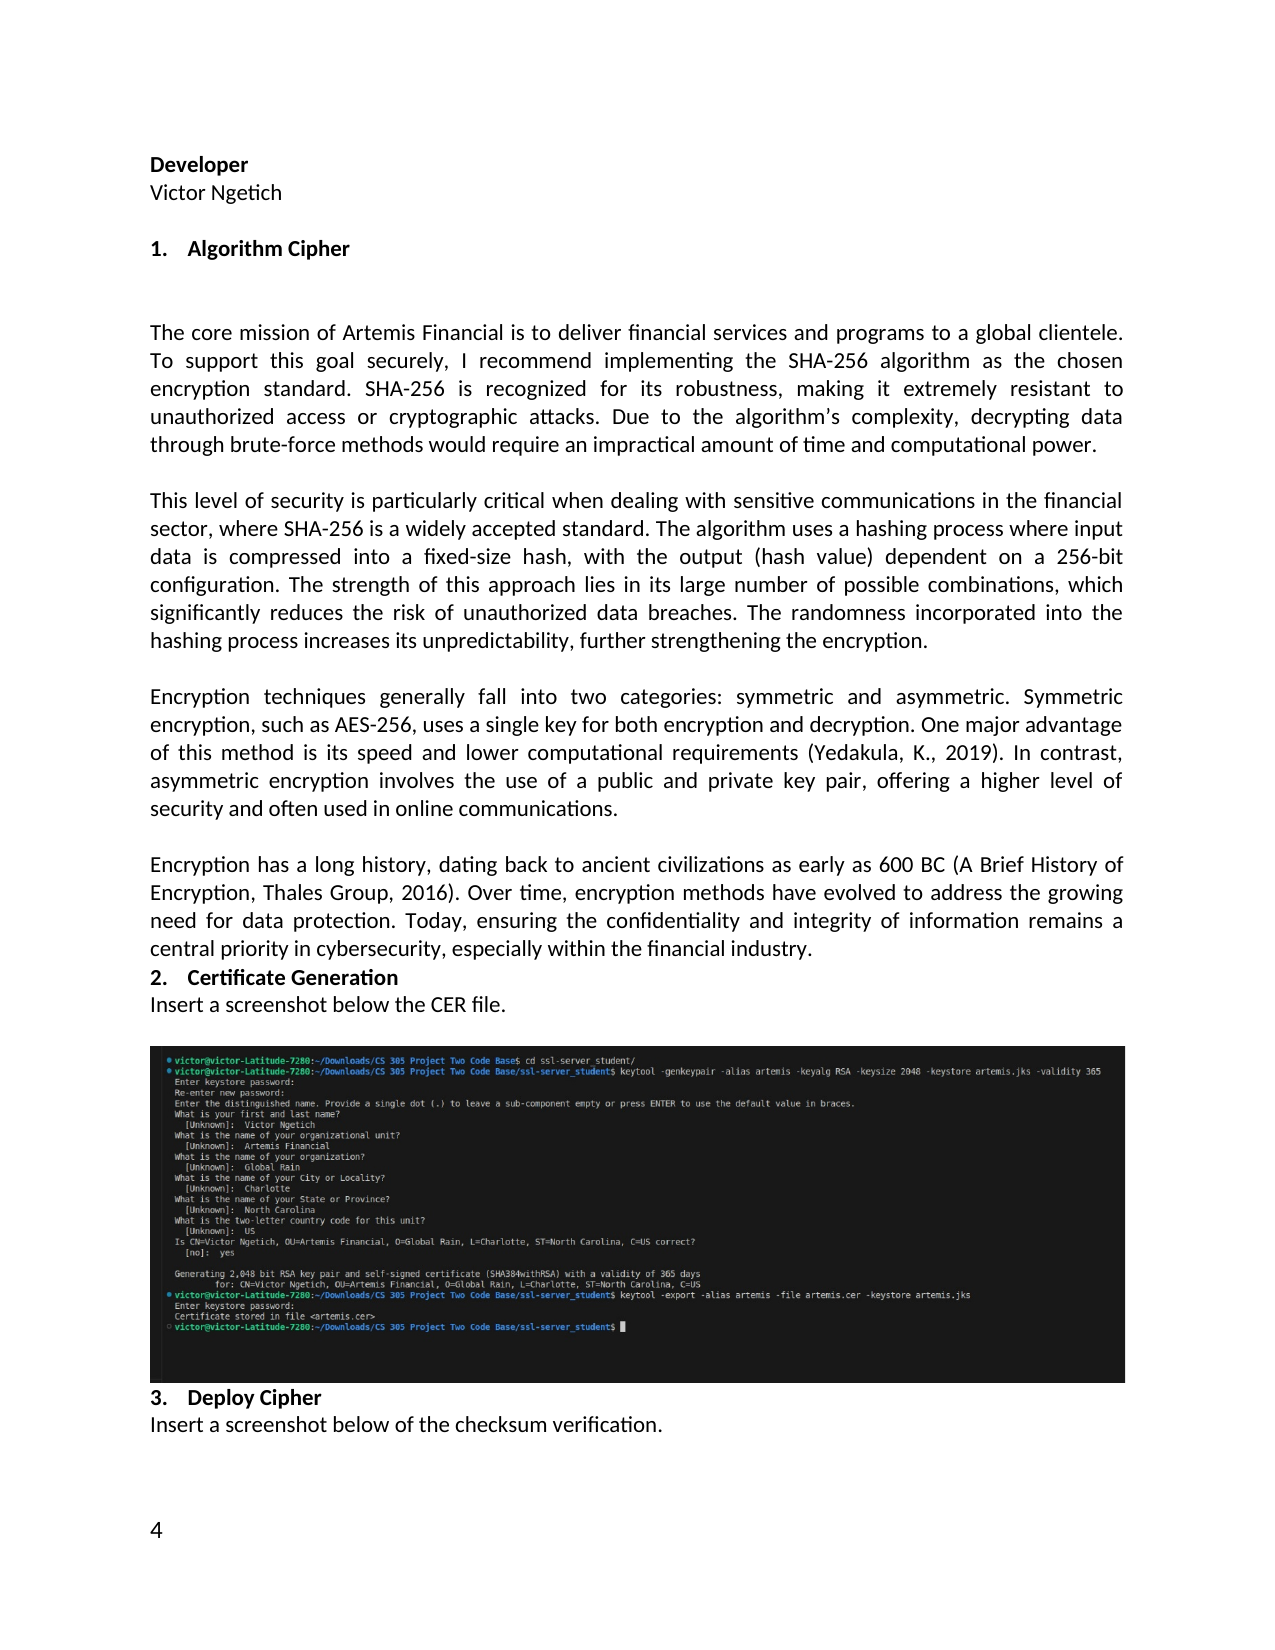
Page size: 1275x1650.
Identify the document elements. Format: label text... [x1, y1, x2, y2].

subtitle Certificate Generation [150, 963, 1125, 991]
text Insert a screenshot below of the checksum verification. [150, 1411, 1125, 1439]
subtitle Developer [150, 150, 1125, 178]
text Insert a screenshot below the CER file. [150, 991, 1125, 1019]
text Victor Ngetich [150, 178, 1125, 206]
subtitle Deploy Cipher [150, 1383, 1125, 1411]
text The core mission of Artemis Financial is to deliver financial services and programs to a global clientele. To support this goal securely, I recommend implementing the SHA-256 algorithm as the chosen encryption standard. SHA-256 is recognized for its robustness, making it extremely resistant to unauthorized access or cryptographic attacks. Due to the algorithm’s complexity, decrypting data through brute-force methods would require an impractical amount of time and computational power. [150, 318, 1125, 458]
text This level of security is particularly critical when dealing with sensitive communications in the financial sector, where SHA-256 is a widely accepted standard. The algorithm uses a hashing process where input data is compressed into a fixed-size hash, with the output (hash value) dependent on a 256-bit configuration. The strength of this approach lies in its large number of possible combinations, which significantly reduces the risk of unauthorized data breaches. The randomness incorporated into the hashing process increases its unpredictability, further strengthening the encryption. [150, 486, 1125, 654]
text Encryption techniques generally fall into two categories: symmetric and asymmetric. Symmetric encryption, such as AES-256, uses a single key for both encryption and decryption. One major advantage of this method is its speed and lower computational requirements (Yedakula, K., 2019). In contrast, asymmetric encryption involves the use of a public and private key pair, offering a higher level of security and often used in online communications. [150, 682, 1125, 822]
picture [150, 1046, 1125, 1383]
text Encryption has a long history, dating back to ancient civilizations as early as 600 BC (A Brief History of Encryption, Thales Group, 2016). Over time, encryption methods have evolved to address the growing need for data protection. Today, ensuring the confidentiality and integrity of information remains a central priority in cybersecurity, especially within the financial industry. [150, 851, 1125, 963]
subtitle Algorithm Cipher [150, 234, 1125, 262]
